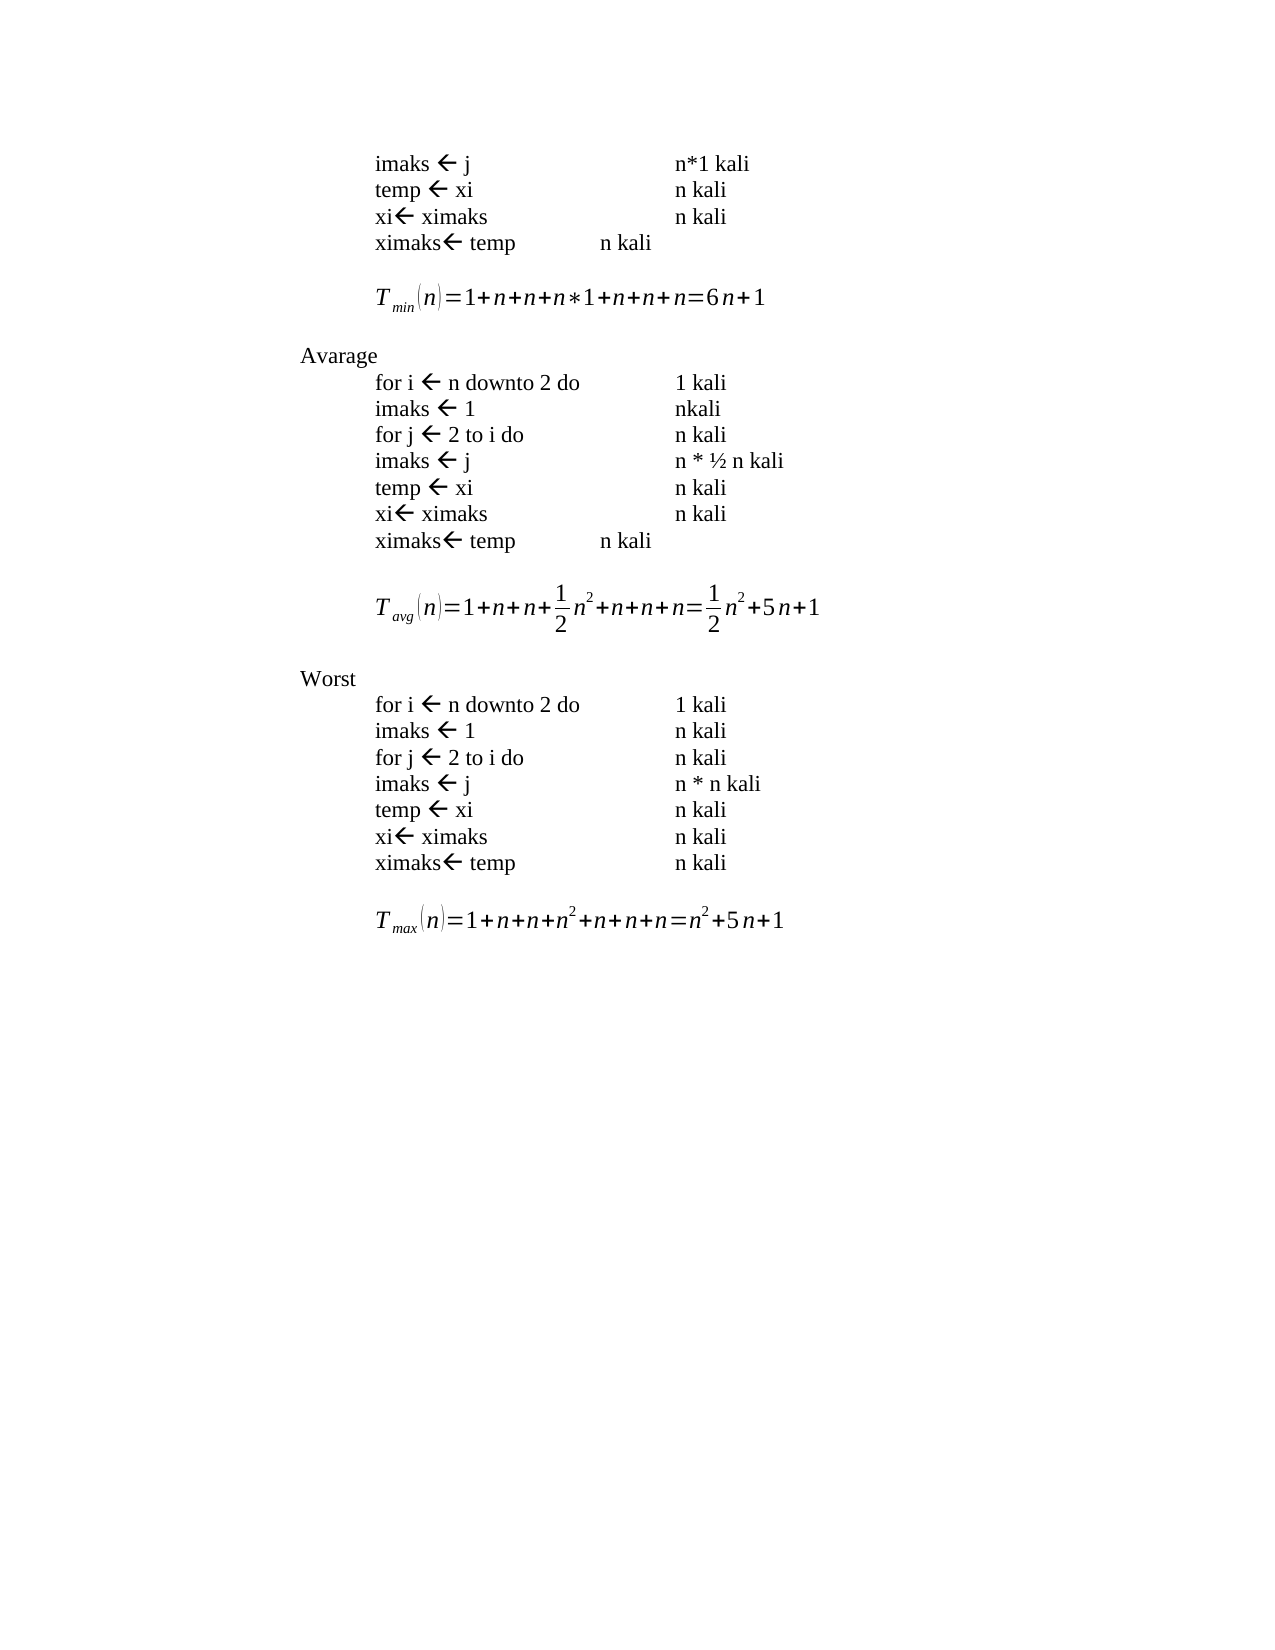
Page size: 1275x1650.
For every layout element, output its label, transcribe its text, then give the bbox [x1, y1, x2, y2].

text temp xi n kali [375, 474, 1125, 500]
text Avarage [150, 342, 1125, 368]
text for i n downto 2 do 1 kali [375, 691, 1125, 717]
text imaks 1 nkali [375, 395, 1125, 421]
text xi ximaks n kali [375, 203, 1125, 229]
text ximaks temp n kali [375, 229, 1125, 255]
text imaks j n * n kali [375, 770, 1125, 796]
text for j 2 to i do n kali [375, 421, 1125, 448]
text temp xi n kali [375, 176, 1125, 203]
text for i n downto 2 do 1 kali [375, 368, 1125, 395]
text for j 2 to i do n kali [375, 744, 1125, 770]
text imaks 1 n kali [375, 717, 1125, 744]
text xi ximaks n kali [375, 823, 1125, 849]
text imaks j n * ½ n kali [375, 448, 1125, 474]
text ximaks temp n kali [375, 527, 1125, 553]
text imaks j n*1 kali [375, 150, 1125, 176]
text Worst [150, 665, 1125, 691]
text ximaks temp n kali [375, 849, 1125, 876]
text xi ximaks n kali [375, 500, 1125, 527]
text temp xi n kali [375, 796, 1125, 823]
